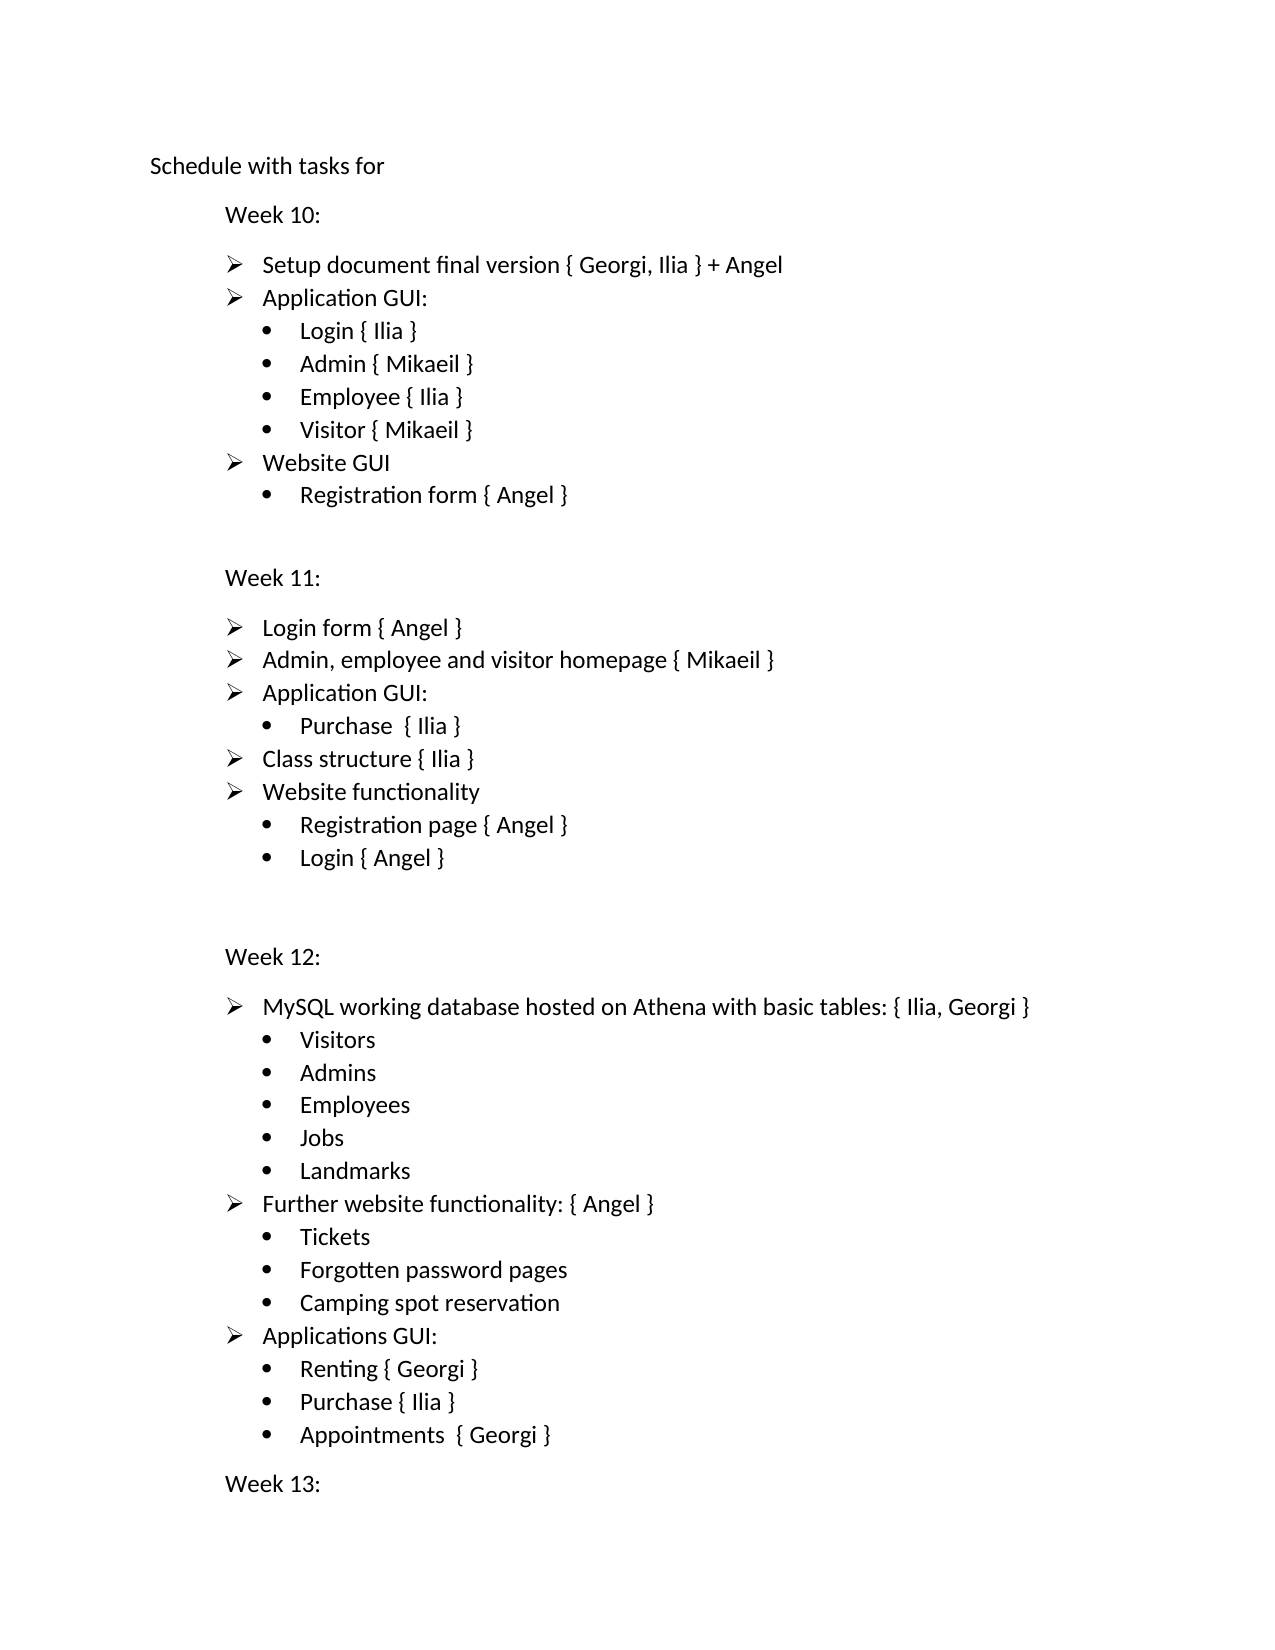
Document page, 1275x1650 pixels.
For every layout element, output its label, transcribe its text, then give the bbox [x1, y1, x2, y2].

list Admin, employee and visitor homepage { Mikaeil } [225, 644, 1125, 675]
list Applications GUI: [225, 1320, 1125, 1351]
list Registration form { Angel } [262, 479, 1125, 510]
text Week 13: [150, 1468, 1125, 1499]
list Employees [262, 1089, 1125, 1120]
list Camping spot reservation [262, 1287, 1125, 1318]
list Visitors [262, 1024, 1125, 1054]
list Application GUI: [225, 677, 1125, 708]
list Landmarks [262, 1155, 1125, 1186]
list Login form { Angel } [225, 612, 1125, 642]
list Further website functionality: { Angel } [225, 1188, 1125, 1219]
list Purchase { Ilia } [262, 1386, 1125, 1416]
list MySQL working database hosted on Athena with basic tables: { Ilia, Georgi } [225, 991, 1125, 1021]
list Class structure { Ilia } [225, 743, 1125, 774]
list Tickets [262, 1221, 1125, 1252]
list Website GUI [225, 447, 1125, 477]
text Week 12: [150, 941, 1125, 972]
list Application GUI: [225, 282, 1125, 313]
list Login { Angel } [262, 842, 1125, 873]
text Schedule with tasks for [150, 150, 1125, 181]
list Website functionality [225, 776, 1125, 807]
list Renting { Georgi } [262, 1353, 1125, 1383]
list Admin { Mikaeil } [262, 348, 1125, 378]
list Visitor { Mikaeil } [262, 414, 1125, 444]
list Registration page { Angel } [262, 809, 1125, 840]
list Jobs [262, 1122, 1125, 1153]
list Appointments { Georgi } [262, 1419, 1125, 1449]
text Week 11: [150, 562, 1125, 593]
list Admins [262, 1057, 1125, 1087]
list Employee { Ilia } [262, 381, 1125, 411]
text Week 10: [150, 199, 1125, 230]
list Setup document final version { Georgi, Ilia } + Angel [225, 249, 1125, 280]
list Forgotten password pages [262, 1254, 1125, 1285]
list Purchase { Ilia } [262, 710, 1125, 741]
list Login { Ilia } [262, 315, 1125, 346]
